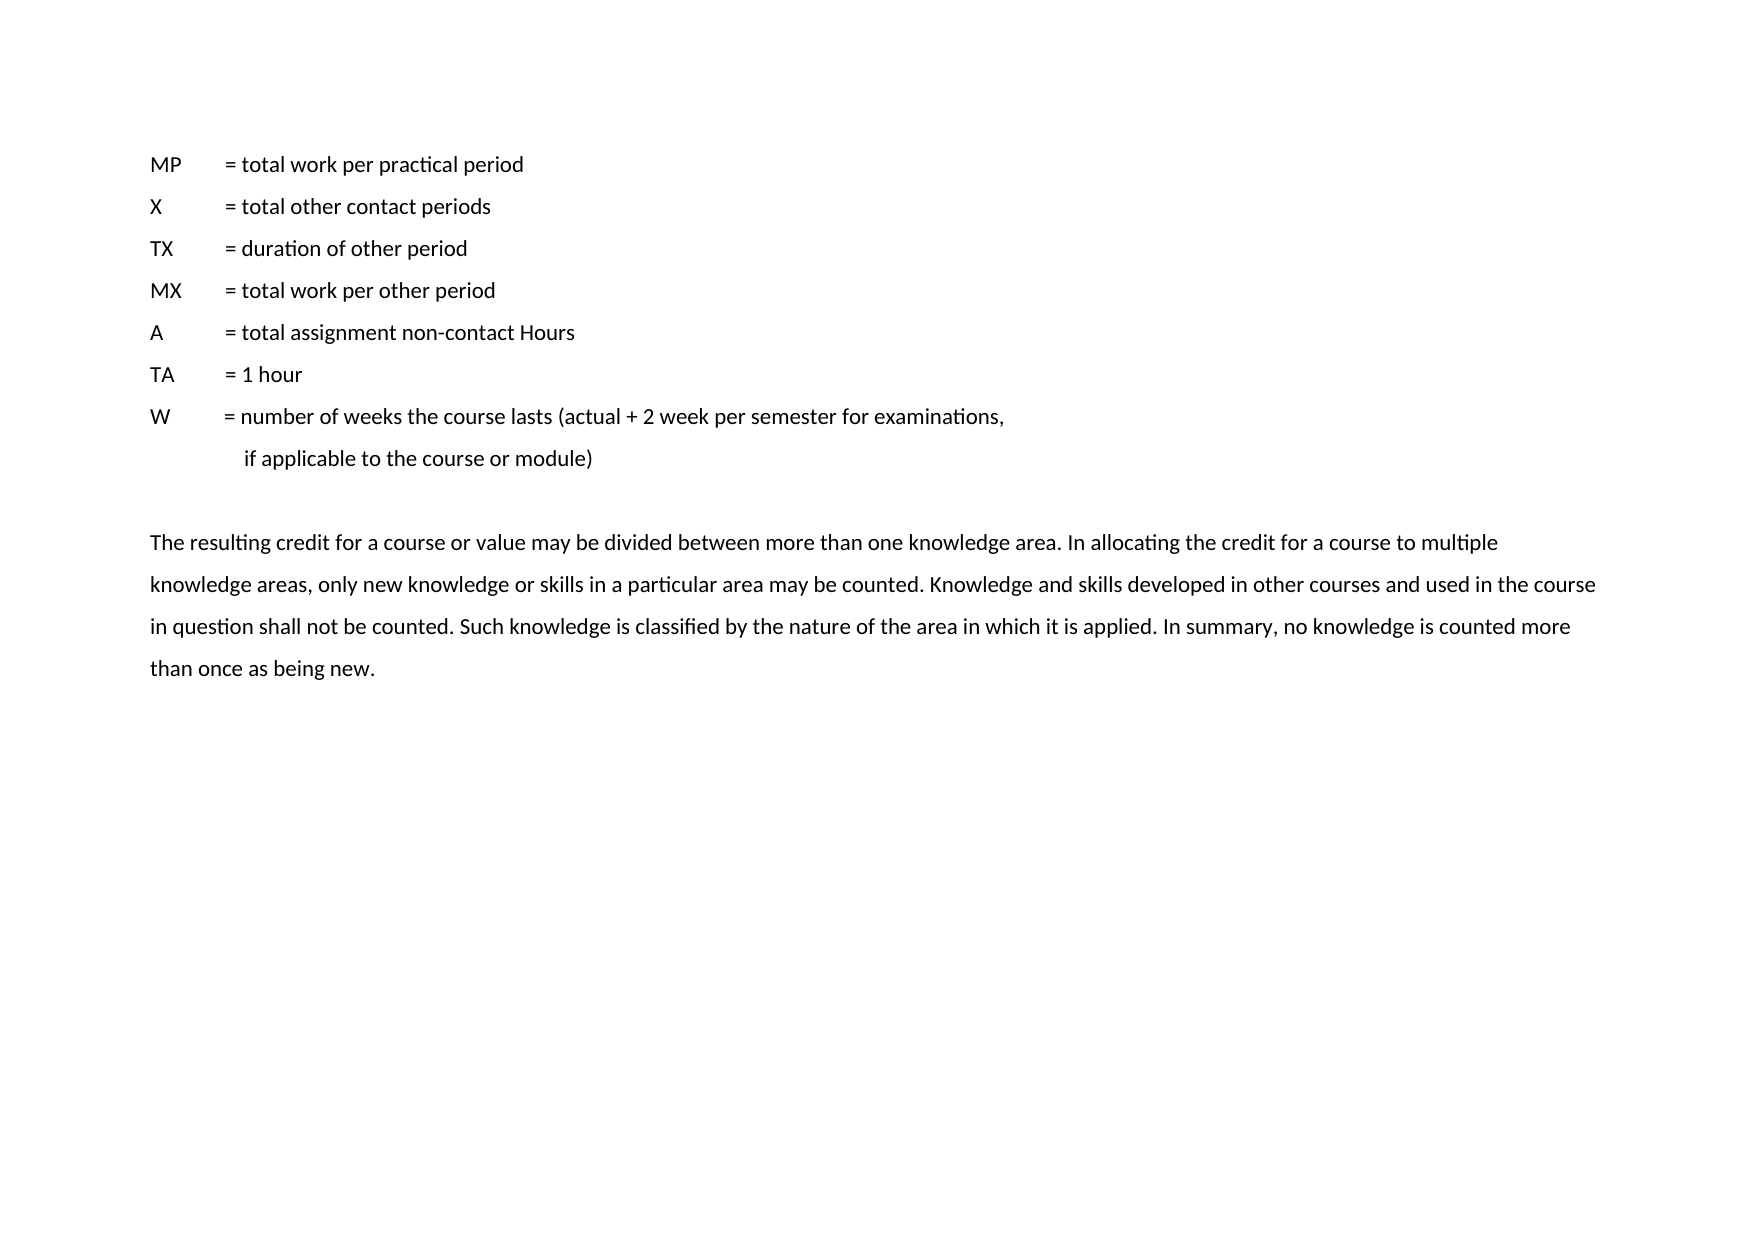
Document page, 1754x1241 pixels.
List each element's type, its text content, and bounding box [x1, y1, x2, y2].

text A = total assignment non-contact Hours [150, 318, 1604, 346]
text MX = total work per other period [150, 276, 1604, 304]
text X = total other contact periods [150, 192, 1604, 220]
text W = number of weeks the course lasts (actual + 2 week per semester for examinations, [150, 402, 1604, 430]
text The resulting credit for a course or value may be divided between more than one knowledge area. In allocating the credit for a course to multiple knowledge areas, only new knowledge or skills in a particular area may be counted. Knowledge and skills developed in other courses and used in the course in question shall not be counted. Such knowledge is classified by the nature of the area in which it is applied. In summary, no knowledge is counted more than once as being new. [150, 528, 1604, 682]
text TX = duration of other period [150, 234, 1604, 262]
text TA = 1 hour [150, 360, 1604, 388]
text MP = total work per practical period [150, 150, 1604, 178]
text if applicable to the course or module) [239, 444, 1604, 472]
